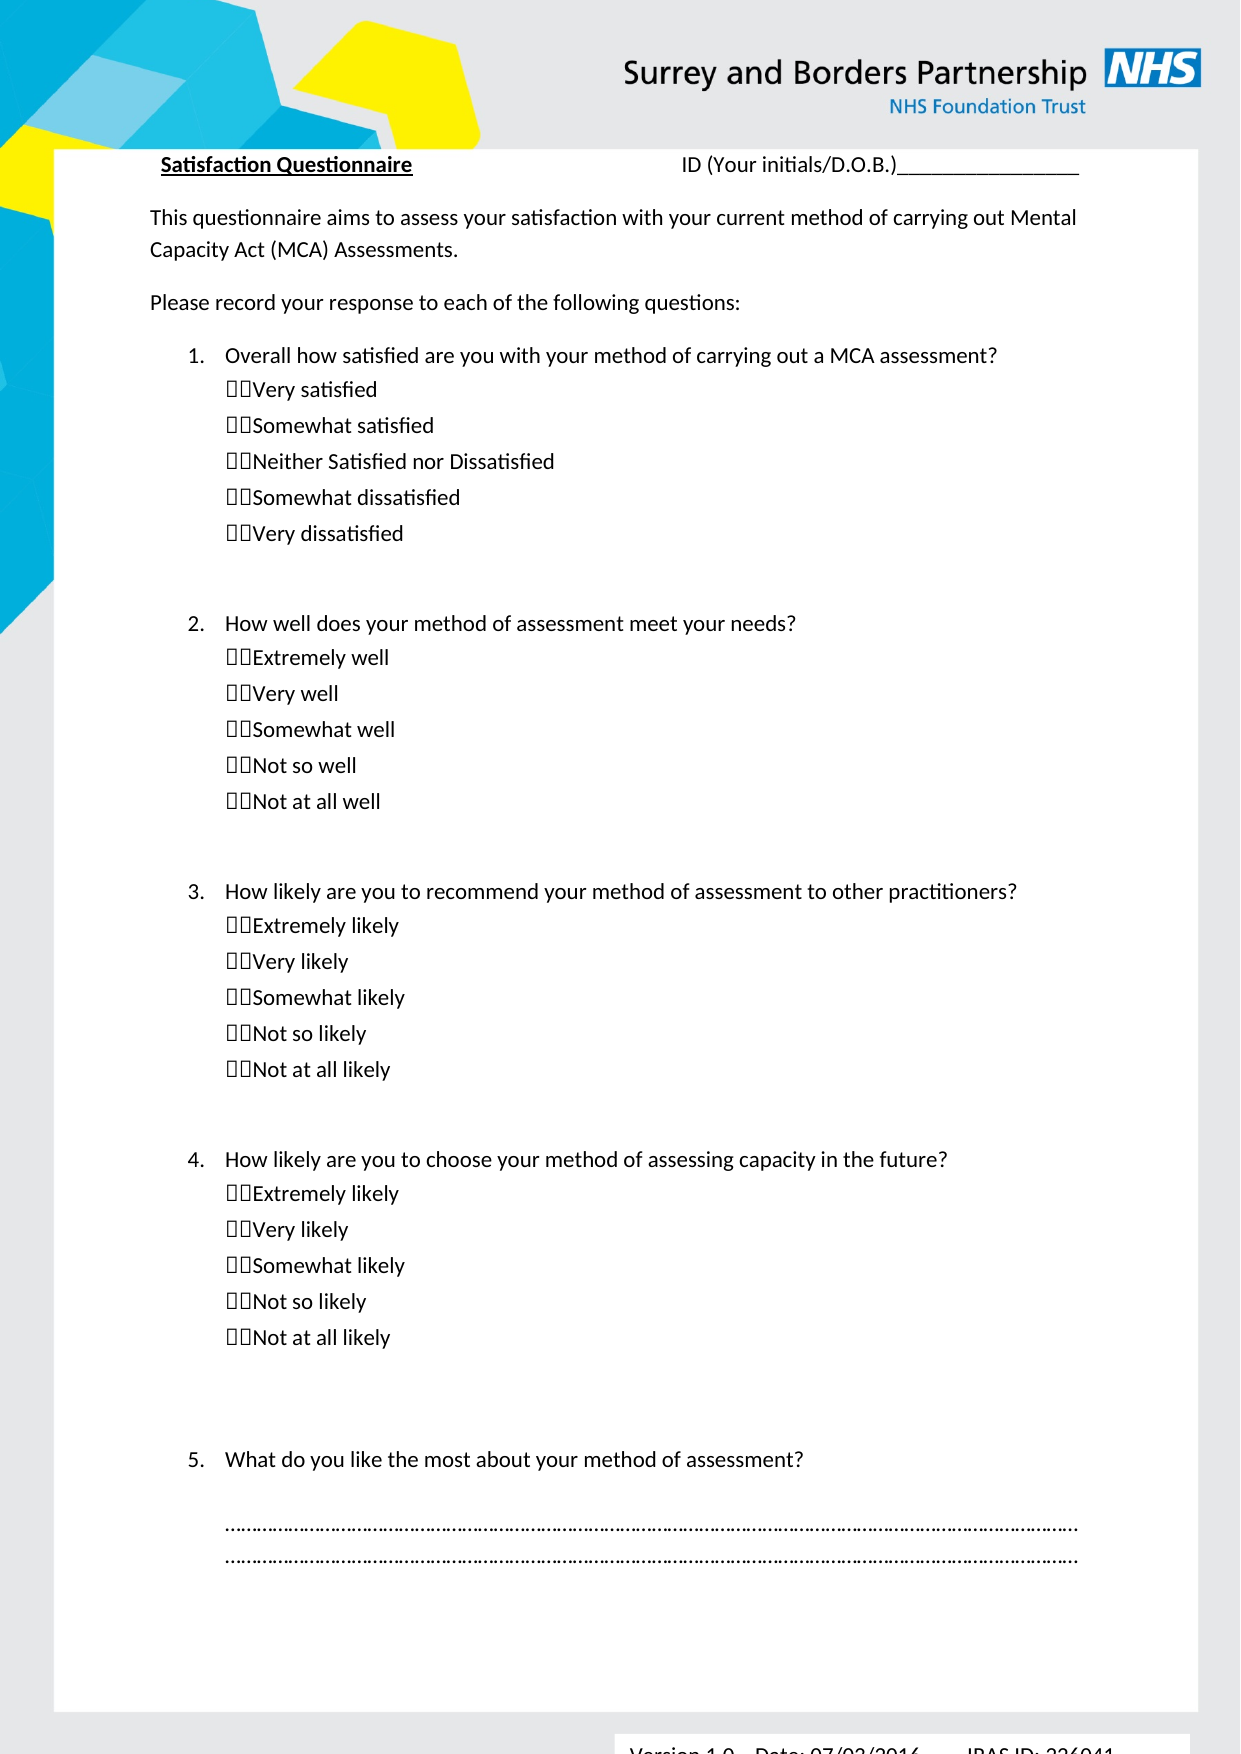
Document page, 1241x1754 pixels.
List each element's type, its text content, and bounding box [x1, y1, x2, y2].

list Extremely likely [225, 909, 1090, 941]
list Not at all likely [225, 1053, 1090, 1084]
list Somewhat well [225, 713, 1090, 744]
list How likely are you to recommend your method of assessment to other practitioners? [187, 877, 1090, 905]
list Very likely [225, 1213, 1090, 1244]
list Somewhat likely [225, 981, 1090, 1012]
list Not so likely [225, 1285, 1090, 1316]
picture [0, 0, 1241, 1754]
list Not at all likely [225, 1321, 1090, 1352]
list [225, 1509, 1090, 1570]
list Neither Satisfied nor Dissatisfied [225, 445, 1090, 477]
list Very well [225, 677, 1090, 708]
list How well does your method of assessment meet your needs? [187, 609, 1090, 637]
list Not at all well [225, 785, 1090, 816]
list Extremely well [225, 641, 1090, 673]
list Very dissatisfied [225, 517, 1090, 548]
text This questionnaire aims to assess your satisfaction with your current method of carrying out Mental Capacity Act (MCA) Assessments. [150, 203, 1090, 263]
list Somewhat dissatisfied [225, 481, 1090, 512]
text Satisfaction Questionnaire ID (Your initials/D.O.B.)________________ [150, 150, 1090, 178]
list Not so well [225, 749, 1090, 780]
list Overall how satisfied are you with your method of carrying out a MCA assessment? [187, 341, 1090, 369]
list Somewhat satisfied [225, 409, 1090, 441]
text Please record your response to each of the following questions: [150, 288, 1090, 316]
list Extremely likely [225, 1177, 1090, 1208]
list How likely are you to choose your method of assessing capacity in the future? [187, 1145, 1090, 1173]
picture [0, 365, 5, 389]
list What do you like the most about your method of assessment? [187, 1445, 1090, 1473]
list Very satisfied [225, 373, 1090, 405]
list Not so likely [225, 1017, 1090, 1048]
list Very likely [225, 945, 1090, 976]
list Somewhat likely [225, 1249, 1090, 1280]
